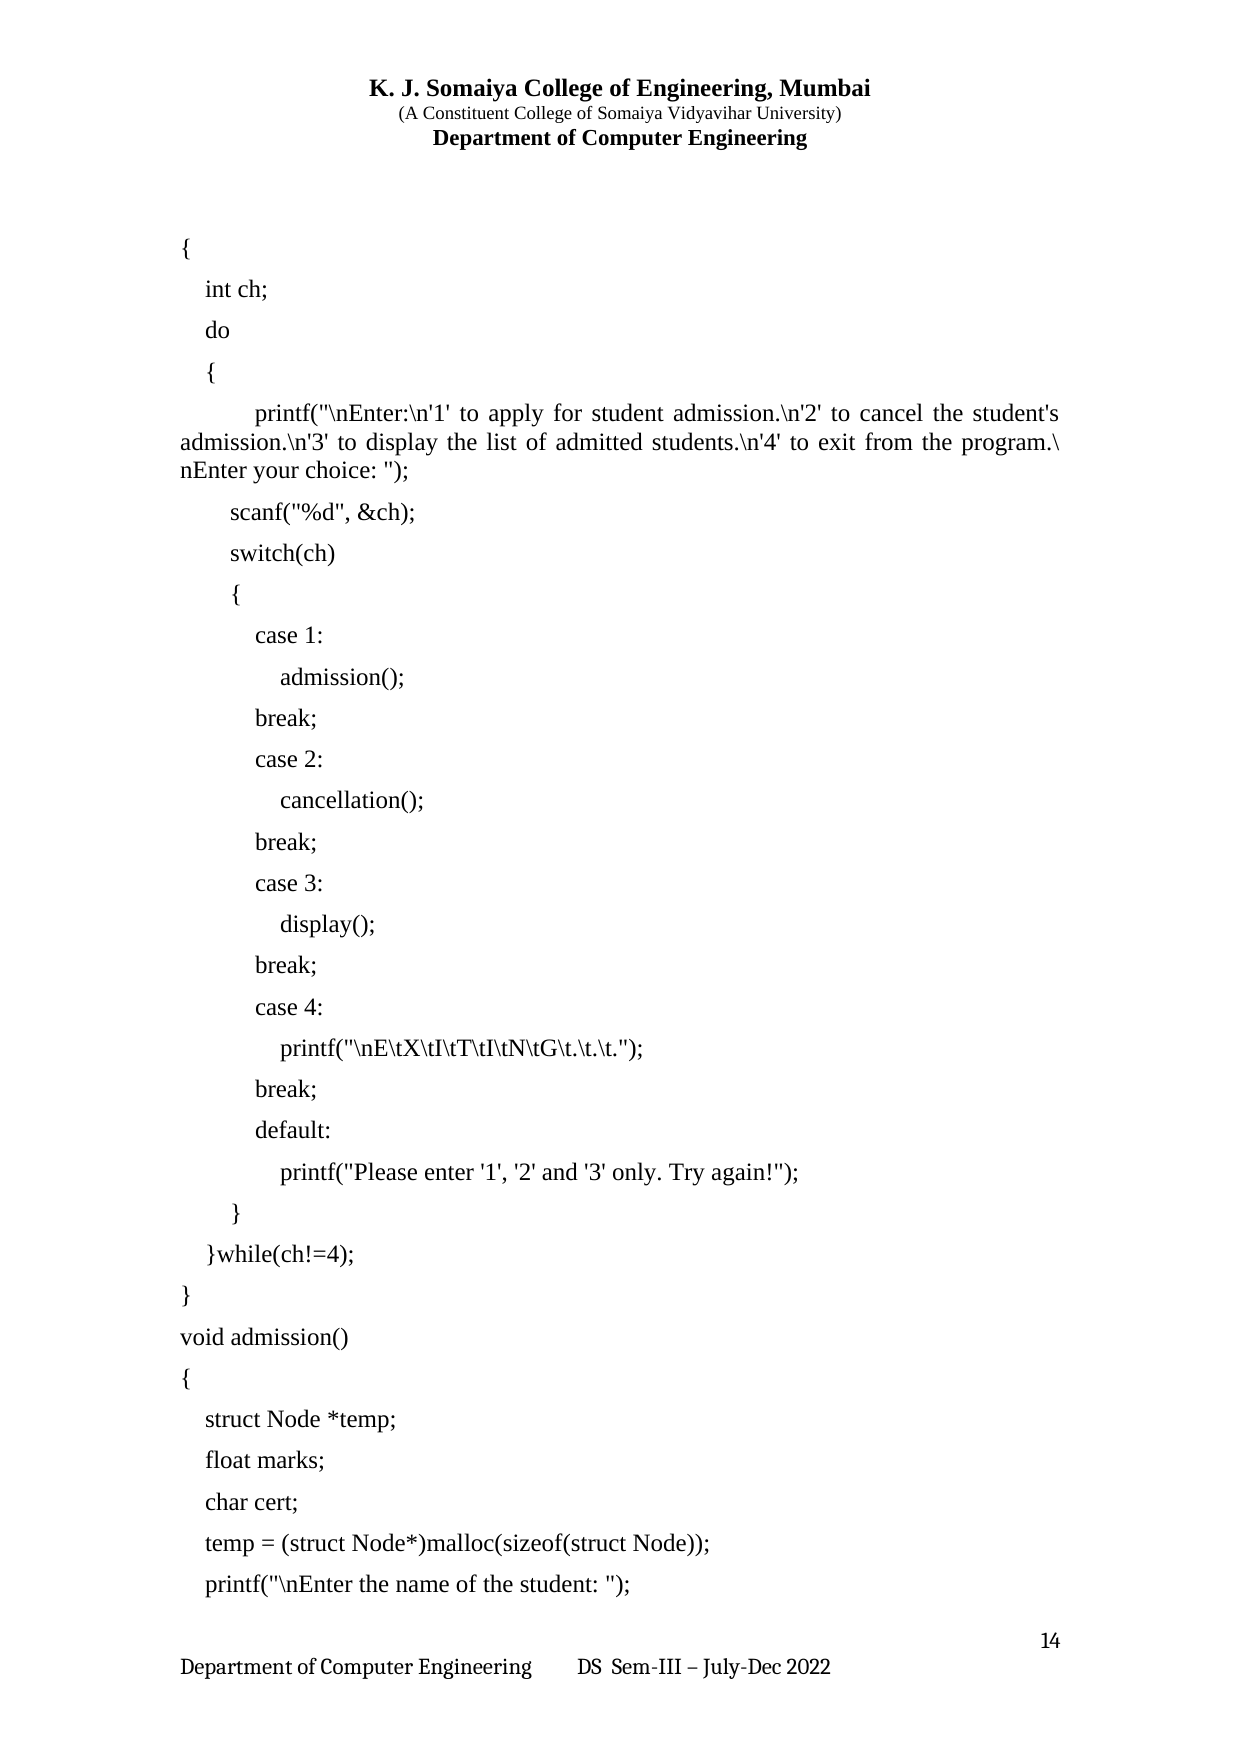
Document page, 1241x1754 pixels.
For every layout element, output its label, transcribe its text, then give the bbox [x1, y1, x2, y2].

text display(); [180, 909, 1060, 938]
text }while(ch!=4); [180, 1239, 1060, 1268]
text printf("Please enter '1', '2' and '3' only. Try again!"); [180, 1157, 1060, 1186]
text printf("\nEnter:\n'1' to apply for student admission.\n'2' to cancel the student's admission.\n'3' to display the list of admitted students.\n'4' to exit from the program.\nEnter your choice: "); [180, 398, 1060, 484]
text void admission() [180, 1322, 1060, 1351]
text { [180, 233, 1060, 262]
text case 4: [180, 992, 1060, 1021]
text { [180, 1363, 1060, 1392]
text { [180, 357, 1060, 386]
text struct Node *temp; [180, 1404, 1060, 1433]
text int ch; [180, 274, 1060, 303]
text printf("\nEnter the name of the student: "); [180, 1569, 1060, 1598]
text case 3: [180, 868, 1060, 897]
text do [180, 316, 1060, 344]
text break; [180, 827, 1060, 856]
text } [180, 1198, 1060, 1227]
text admission(); [180, 662, 1060, 691]
text char cert; [180, 1487, 1060, 1516]
text float marks; [180, 1446, 1060, 1474]
text scanf("%d", &ch); [180, 497, 1060, 526]
text } [180, 1281, 1060, 1309]
text switch(ch) [180, 538, 1060, 567]
text case 2: [180, 744, 1060, 773]
text case 1: [180, 621, 1060, 649]
text break; [180, 1074, 1060, 1103]
text default: [180, 1116, 1060, 1144]
text cancellation(); [180, 786, 1060, 814]
text { [180, 579, 1060, 608]
text break; [180, 951, 1060, 979]
text temp = (struct Node*)malloc(sizeof(struct Node)); [180, 1528, 1060, 1557]
text printf("\nE\tX\tI\tT\tI\tN\tG\t.\t.\t."); [180, 1033, 1060, 1062]
text break; [180, 703, 1060, 732]
